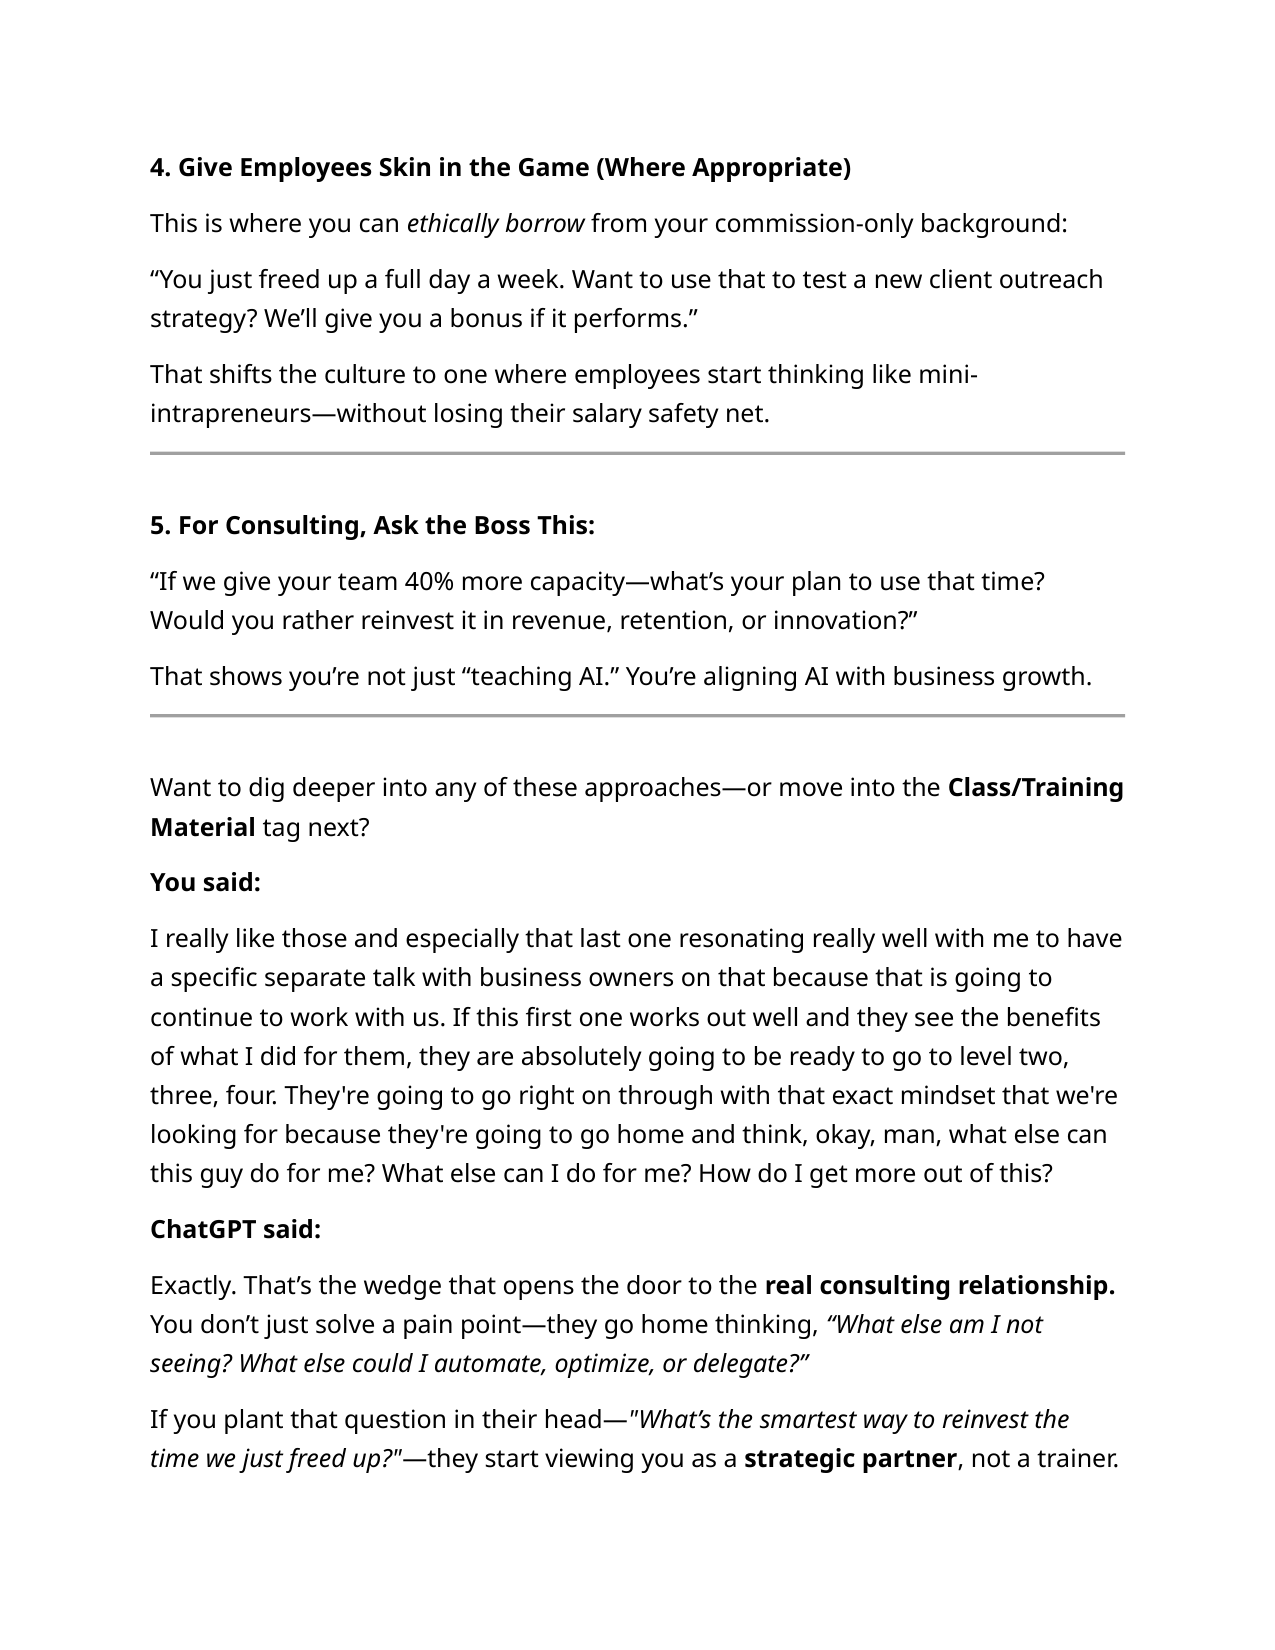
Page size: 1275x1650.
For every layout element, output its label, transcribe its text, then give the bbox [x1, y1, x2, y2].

text Want to dig deeper into any of these approaches—or move into the Class/Training Material tag next? [150, 770, 1125, 843]
text If you plant that question in their head—"What’s the smartest way to reinvest the time we just freed up?"—they start viewing you as a strategic partner, not a trainer. [150, 1402, 1125, 1475]
text That shifts the culture to one where employees start thinking like mini-intrapreneurs—without losing their salary safety net. [150, 357, 1125, 430]
text You said: [150, 865, 1125, 899]
text “If we give your team 40% more capacity—what’s your plan to use that time? Would you rather reinvest it in revenue, retention, or innovation?” [150, 563, 1125, 637]
text That shows you’re not just “teaching AI.” You’re aligning AI with business growth. [150, 658, 1125, 692]
text This is where you can ethically borrow from your commission-only background: [150, 206, 1125, 240]
text ChatGPT said: [150, 1212, 1125, 1246]
text 5. For Consulting, Ask the Boss This: [150, 507, 1125, 542]
text “You just freed up a full day a week. Want to use that to test a new client outreach strategy? We’ll give you a bonus if it performs.” [150, 262, 1125, 335]
text I really like those and especially that last one resonating really well with me to have a specific separate talk with business owners on that because that is going to continue to work with us. If this first one works out well and they see the benefits of what I did for them, they are absolutely going to be ready to go to level two, three, four. They're going to go right on through with that exact mindset that we're looking for because they're going to go home and think, okay, man, what else can this guy do for me? What else can I do for me? How do I get more out of this? [150, 921, 1125, 1190]
text 4. Give Employees Skin in the Game (Where Appropriate) [150, 150, 1125, 184]
text Exactly. That’s the wedge that opens the door to the real consulting relationship. You don’t just solve a pain point—they go home thinking, “What else am I not seeing? What else could I automate, optimize, or delegate?” [150, 1267, 1125, 1380]
